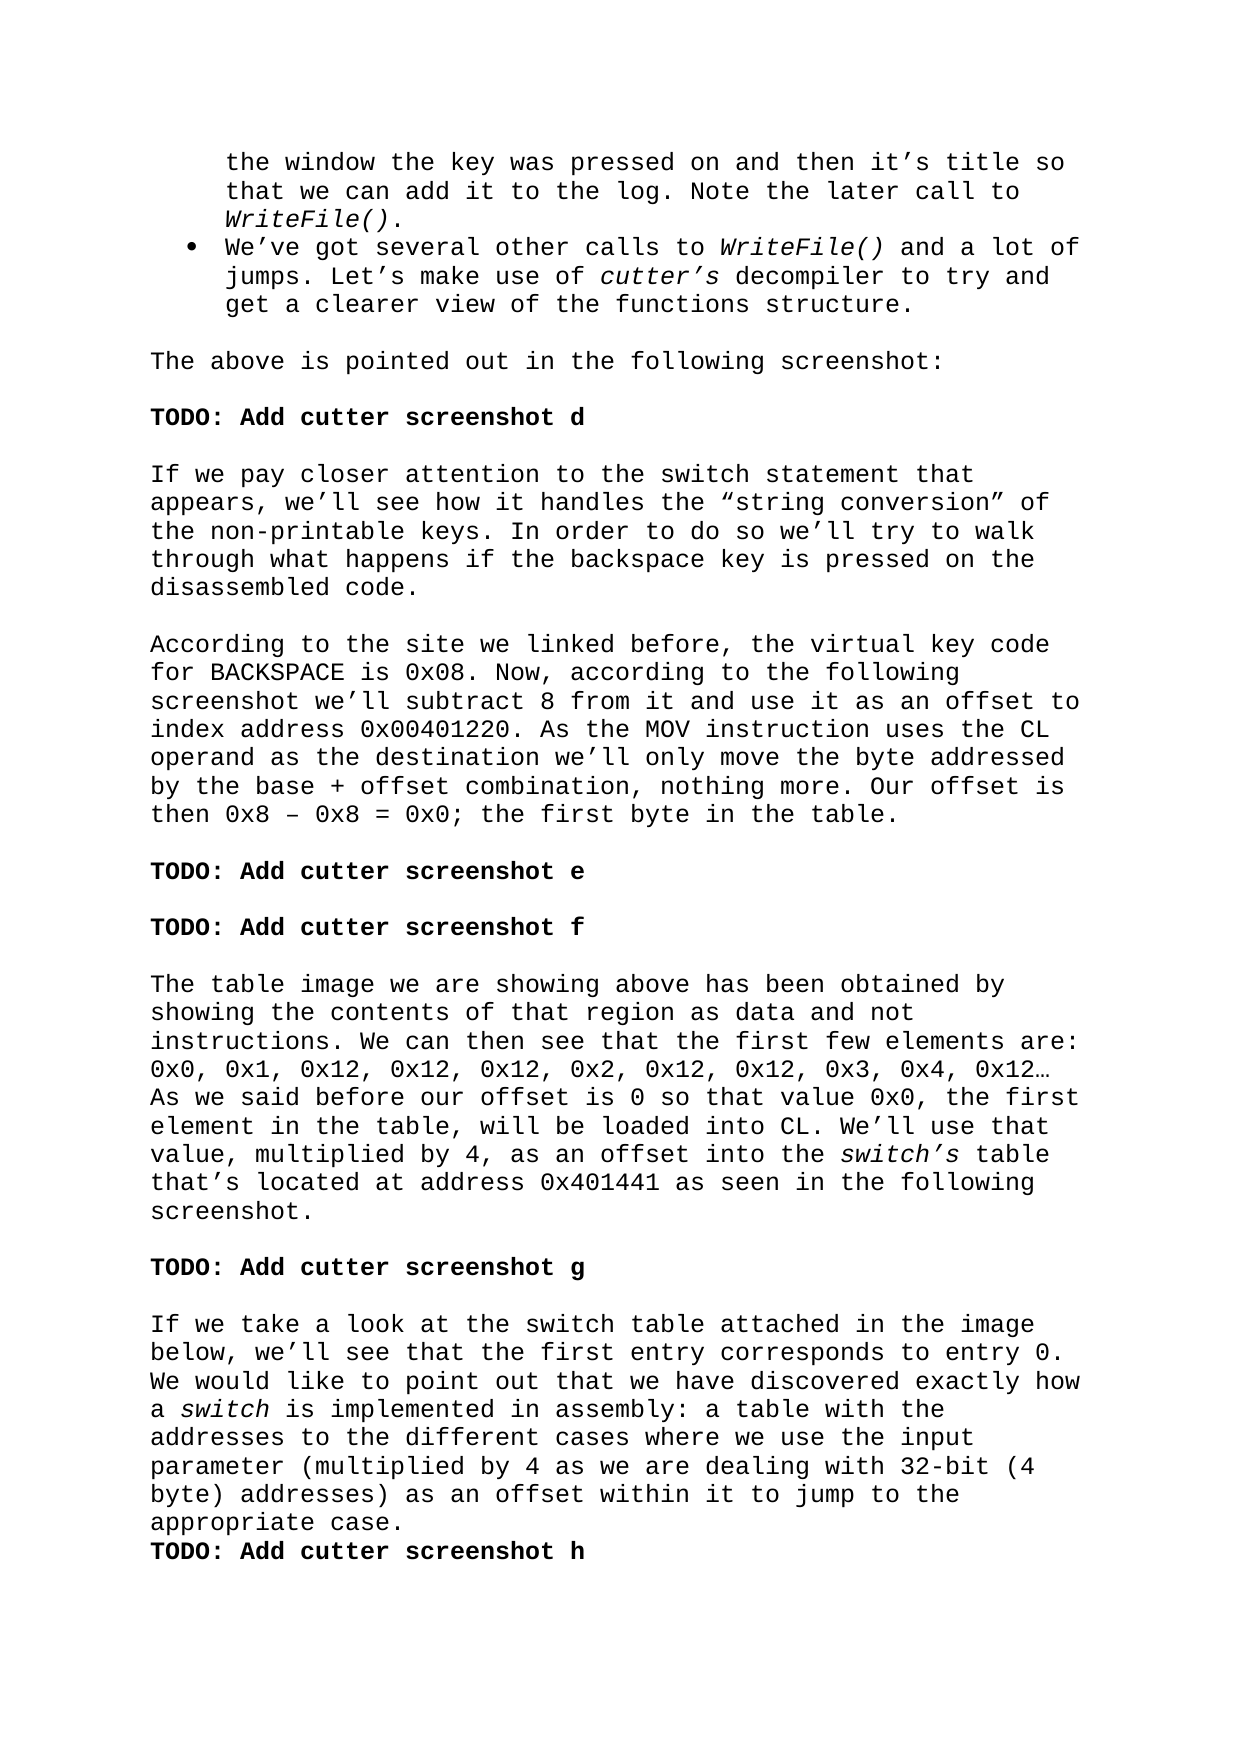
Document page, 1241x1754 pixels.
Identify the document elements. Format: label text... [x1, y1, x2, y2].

text If we pay closer attention to the switch statement that appears, we’ll see how it handles the “string conversion” of the non-printable keys. In order to do so we’ll try to walk through what happens if the backspace key is pressed on the disassembled code. [150, 462, 1090, 603]
text If we take a look at the switch table attached in the image below, we’ll see that the first entry corresponds to entry 0. We would like to point out that we have discovered exactly how a switch is implemented in assembly: a table with the addresses to the different cases where we use the input parameter (multiplied by 4 as we are dealing with 32-bit (4 byte) addresses) as an offset within it to jump to the appropriate case. [150, 1312, 1090, 1538]
text TODO: Add cutter screenshot d [150, 405, 1090, 433]
text The above is pointed out in the following screenshot: [150, 348, 1090, 377]
text TODO: Add cutter screenshot e [150, 858, 1090, 887]
text According to the site we linked before, the virtual key code for BACKSPACE is 0x08. Now, according to the following screenshot we’ll subtract 8 from it and use it as an offset to index address 0x00401220. As the MOV instruction uses the CL operand as the destination we’ll only move the byte addressed by the base + offset combination, nothing more. Our offset is then 0x8 – 0x8 = 0x0; the first byte in the table. [150, 632, 1090, 830]
text TODO: Add cutter screenshot h [150, 1538, 1090, 1567]
text The table image we are showing above has been obtained by showing the contents of that region as data and not instructions. We can then see that the first few elements are: 0x0, 0x1, 0x12, 0x12, 0x12, 0x2, 0x12, 0x12, 0x3, 0x4, 0x12… As we said before our offset is 0 so that value 0x0, the first element in the table, will be loaded into CL. We’ll use that value, multiplied by 4, as an offset into the switch’s table that’s located at address 0x401441 as seen in the following screenshot. [150, 972, 1090, 1227]
text TODO: Add cutter screenshot g [150, 1255, 1090, 1283]
text TODO: Add cutter screenshot f [150, 915, 1090, 943]
list We’ve got several other calls to WriteFile() and a lot of jumps. Let’s make use of cutter’s decompiler to try and get a clearer view of the functions structure. [187, 235, 1090, 320]
